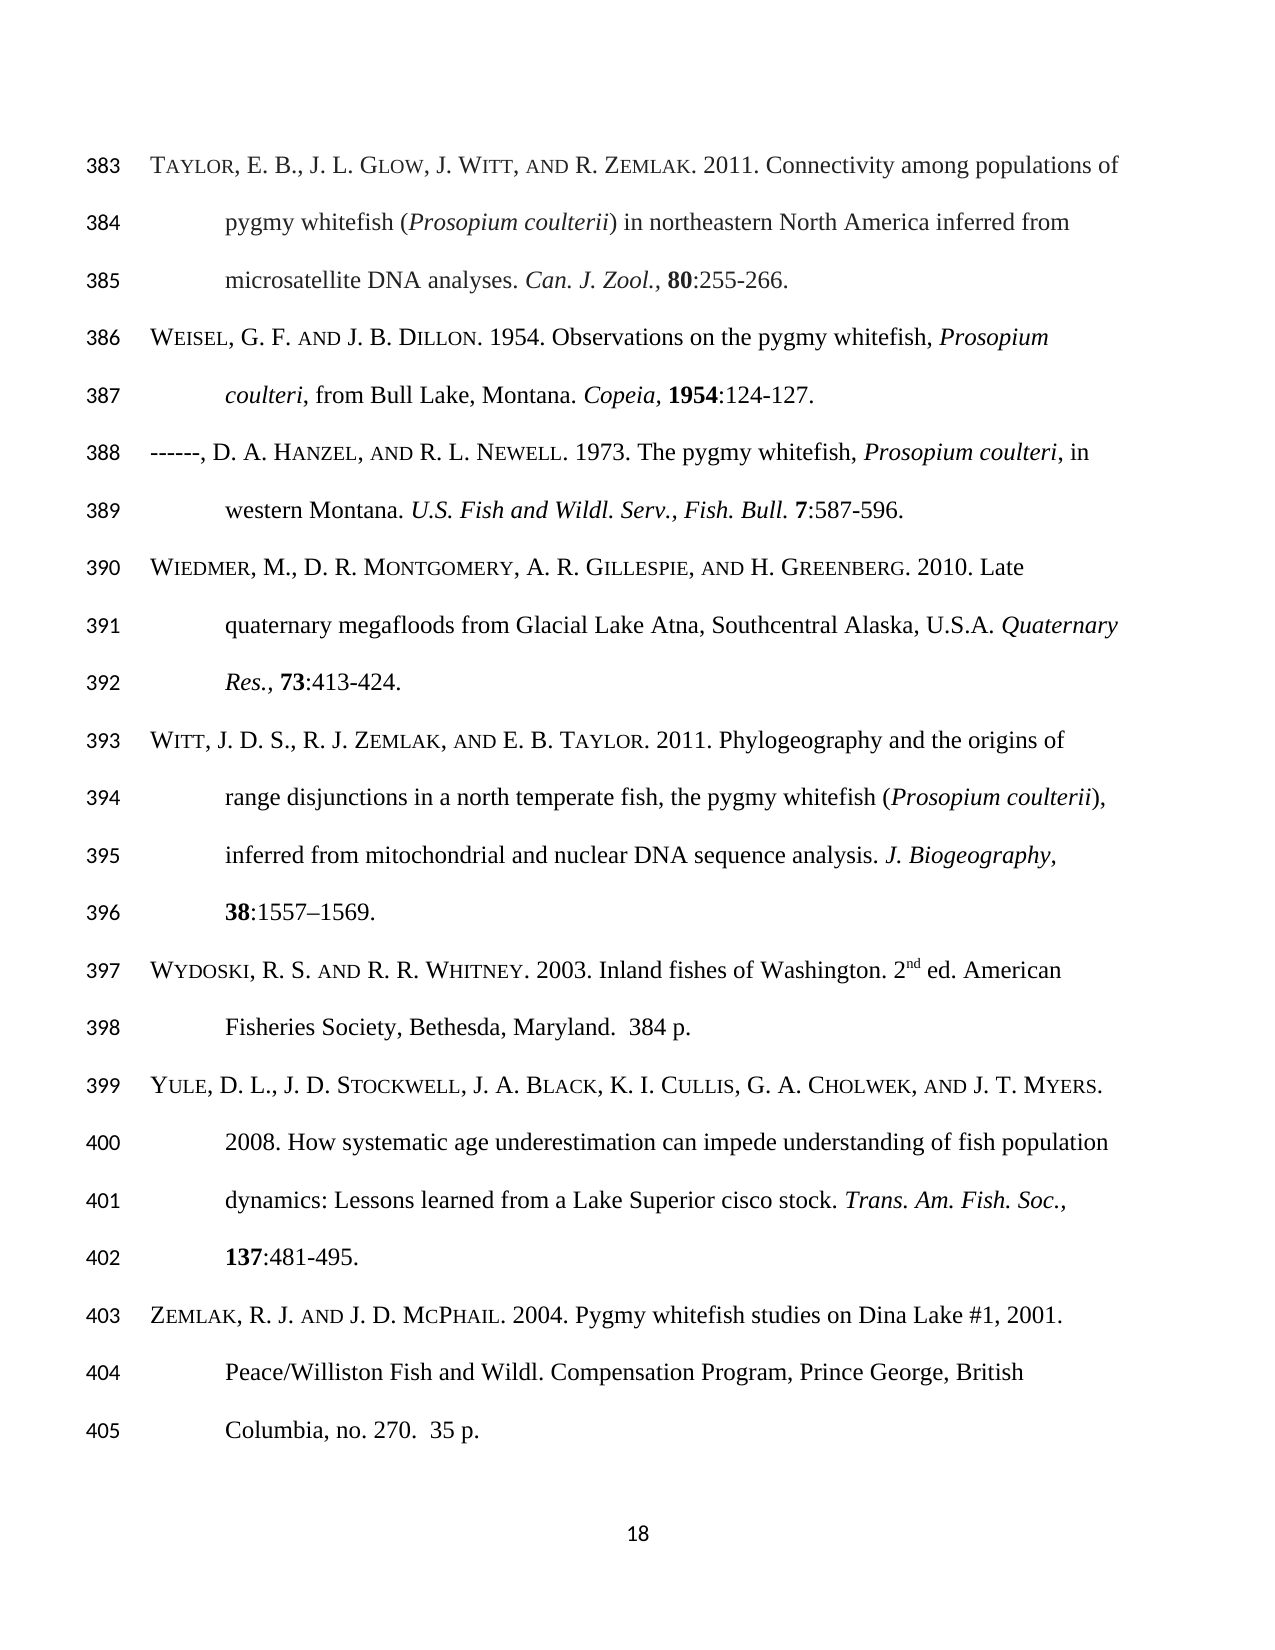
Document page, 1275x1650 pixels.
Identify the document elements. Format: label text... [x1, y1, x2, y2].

text Wydoski, R. S. and R. R. Whitney. 2003. Inland fishes of Washington. 2nd ed. American Fisheries Society, Bethesda, Maryland. 384 p. [150, 955, 1125, 1041]
text Zemlak, R. J. and J. D. McPhail. 2004. Pygmy whitefish studies on Dina Lake #1, 2001. Peace/Williston Fish and Wildl. Compensation Program, Prince George, British Columbia, no. 270. 35 p. [150, 1300, 1125, 1444]
text Wiedmer, M., D. R. Montgomery, A. R. Gillespie, and H. Greenberg. 2010. Late quaternary megafloods from Glacial Lake Atna, Southcentral Alaska, U.S.A. Quaternary Res., 73:413-424. [150, 552, 1125, 696]
text ------, D. A. Hanzel, and R. L. Newell. 1973. The pygmy whitefish, Prosopium coulteri, in western Montana. U.S. Fish and Wildl. Serv., Fish. Bull. 7:587-596. [150, 437, 1125, 524]
text Yule, D. L., J. D. Stockwell, J. A. Black, K. I. Cullis, G. A. Cholwek, and J. T. Myers. 2008. How systematic age underestimation can impede understanding of fish population dynamics: Lessons learned from a Lake Superior cisco stock. Trans. Am. Fish. Soc., 137:481-495. [150, 1070, 1125, 1271]
text Taylor, E. B., J. L. Glow, J. Witt, and R. Zemlak. 2011. Connectivity among populations of pygmy whitefish (Prosopium coulterii) in northeastern North America inferred from microsatellite DNA analyses. Can. J. Zool., 80:255-266. [150, 150, 1125, 294]
text Weisel, G. F. and J. B. Dillon. 1954. Observations on the pygmy whitefish, Prosopium coulteri, from Bull Lake, Montana. Copeia, 1954:124-127. [150, 322, 1125, 409]
text Witt, J. D. S., R. J. Zemlak, and E. B. Taylor. 2011. Phylogeography and the origins of range disjunctions in a north temperate fish, the pygmy whitefish (Prosopium coulterii), inferred from mitochondrial and nuclear DNA sequence analysis. J. Biogeography, 38:1557–1569. [150, 725, 1125, 926]
